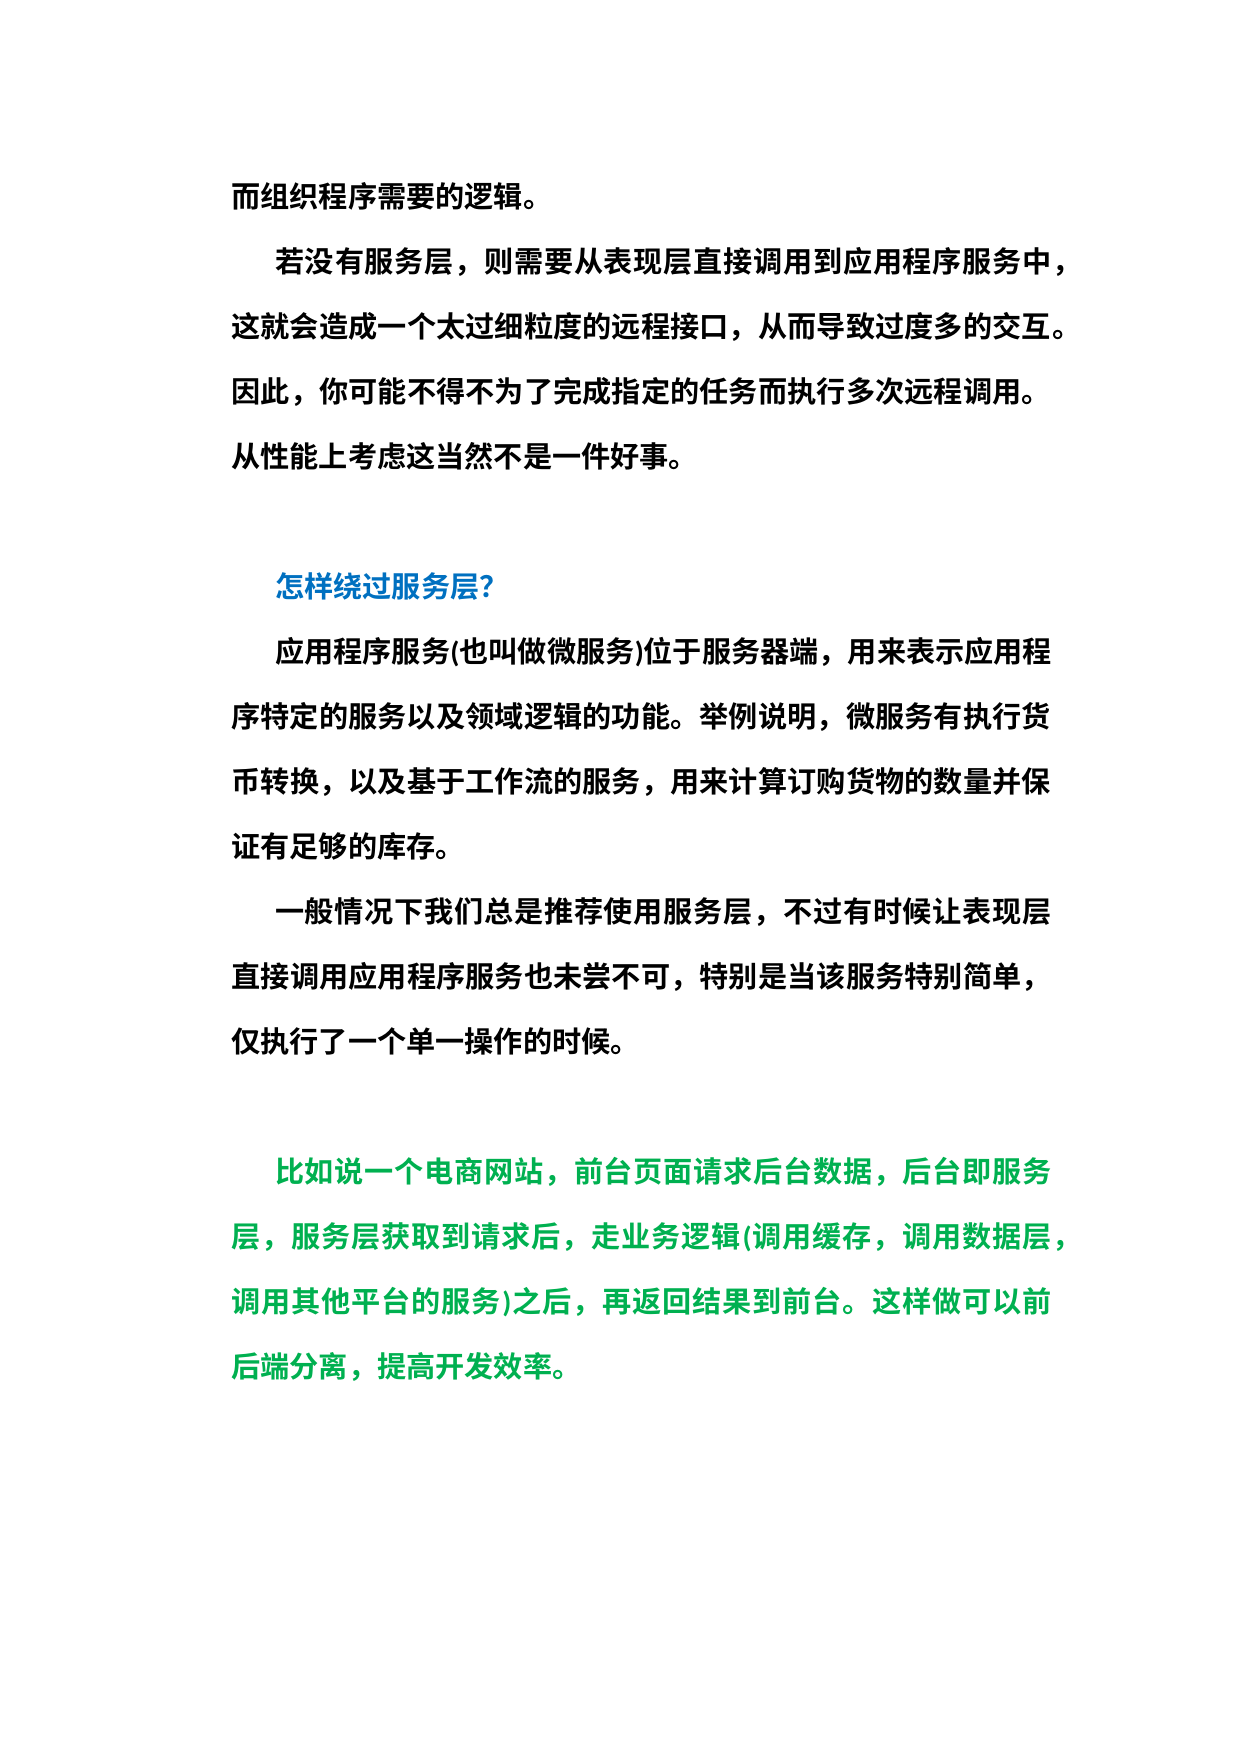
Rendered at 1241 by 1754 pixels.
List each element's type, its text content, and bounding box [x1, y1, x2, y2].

text 一般情况下我们总是推荐使用服务层，不过有时候让表现层直接调用应用程序服务也未尝不可，特别是当该服务特别简单，仅执行了一个单一操作的时候。 [231, 877, 1053, 1072]
text 应用程序服务(也叫做微服务)位于服务器端，用来表示应用程序特定的服务以及领域逻辑的功能。举例说明，微服务有执行货币转换，以及基于工作流的服务，用来计算订购货物的数量并保证有足够的库存。 [231, 617, 1053, 877]
text 若没有服务层，则需要从表现层直接调用到应用程序服务中，这就会造成一个太过细粒度的远程接口，从而导致过度多的交互。因此，你可能不得不为了完成指定的任务而执行多次远程调用。从性能上考虑这当然不是一件好事。 [231, 227, 1053, 487]
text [231, 162, 1053, 227]
text 怎样绕过服务层？ [231, 552, 1053, 617]
text 比如说一个电商网站，前台页面请求后台数据，后台即服务层，服务层获取到请求后，走业务逻辑(调用缓存，调用数据层，调用其他平台的服务)之后，再返回结果到前台。这样做可以前后端分离，提高开发效率。 [231, 1137, 1053, 1397]
